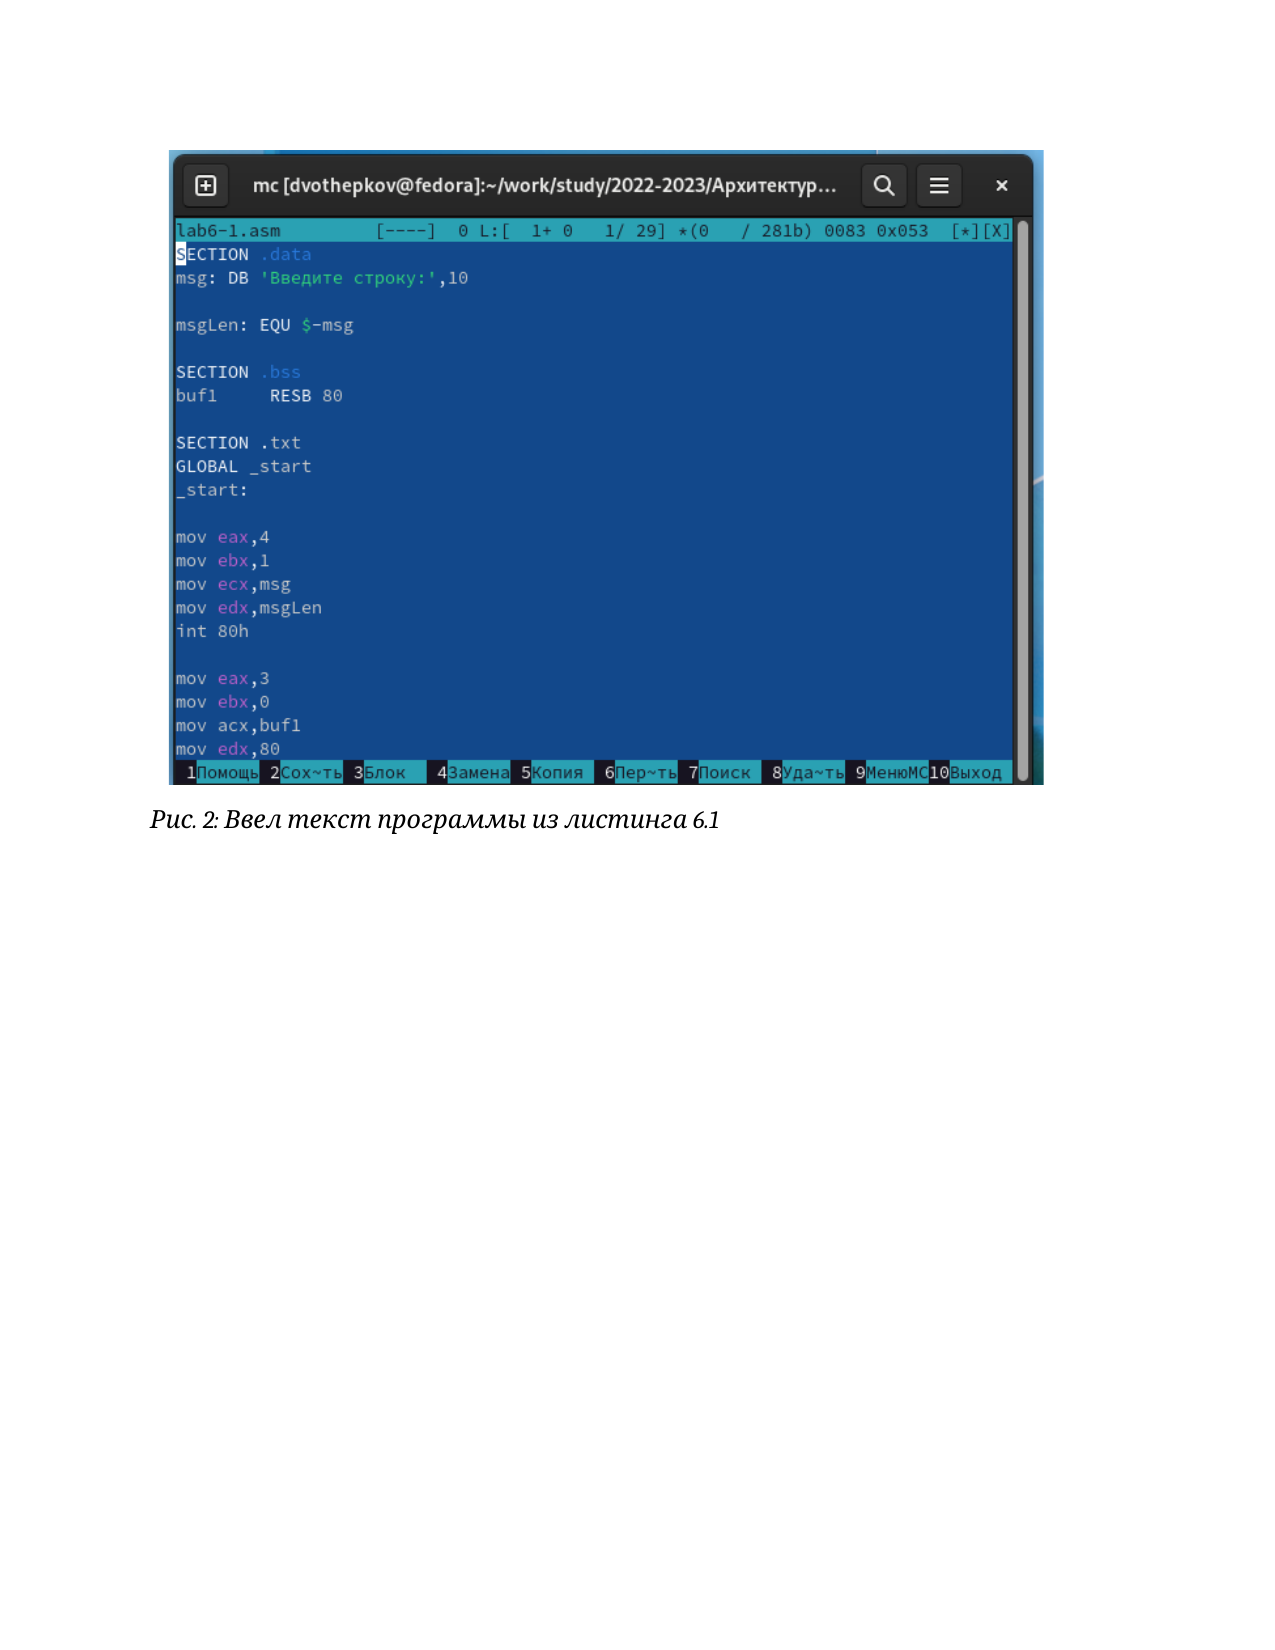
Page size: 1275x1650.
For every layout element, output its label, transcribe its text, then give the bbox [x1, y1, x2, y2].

picture [168, 150, 1044, 785]
text Рис. 2: Ввел текст программы из листинга 6.1 [150, 806, 1125, 834]
